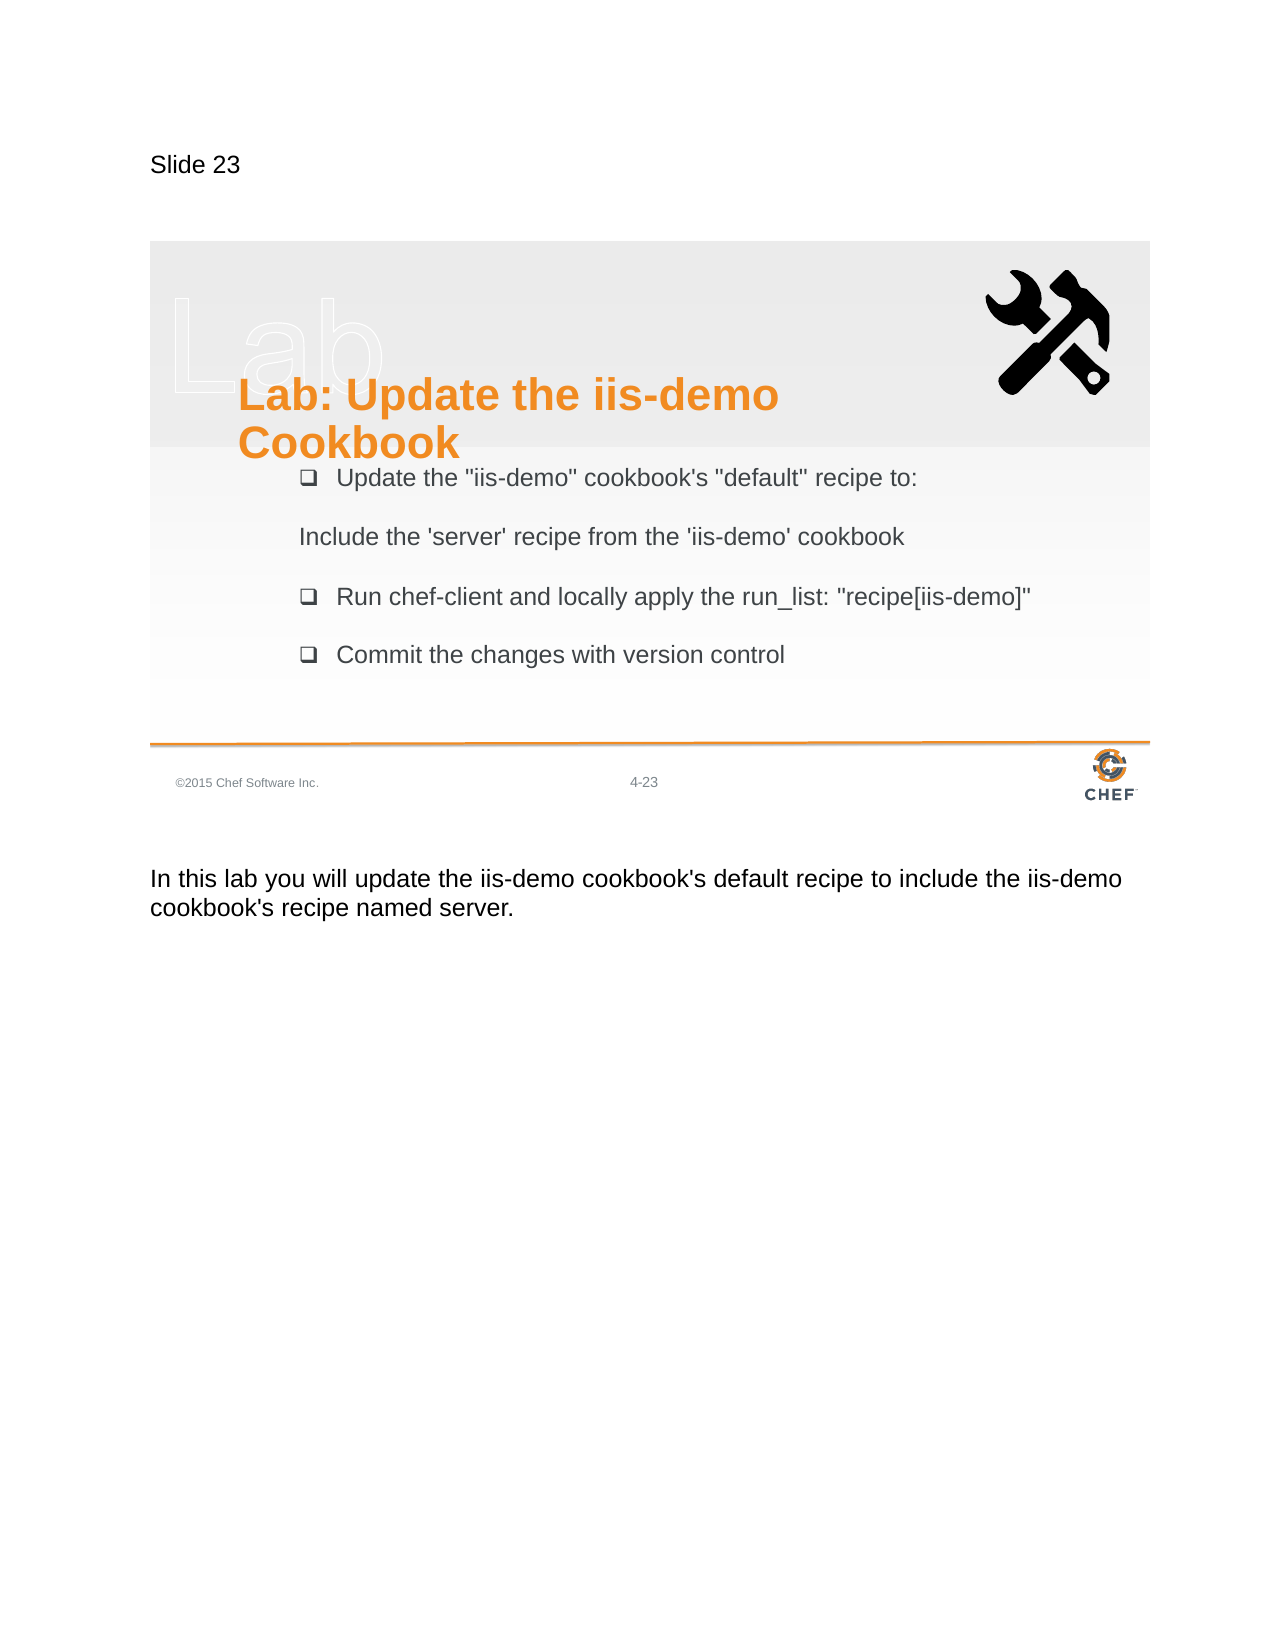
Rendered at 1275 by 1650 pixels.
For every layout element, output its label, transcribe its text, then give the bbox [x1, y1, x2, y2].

text Slide 23 [150, 150, 1125, 179]
text In this lab you will update the iis-demo cookbook's default recipe to include the iis-demo cookbook's recipe named server. [150, 864, 1125, 921]
